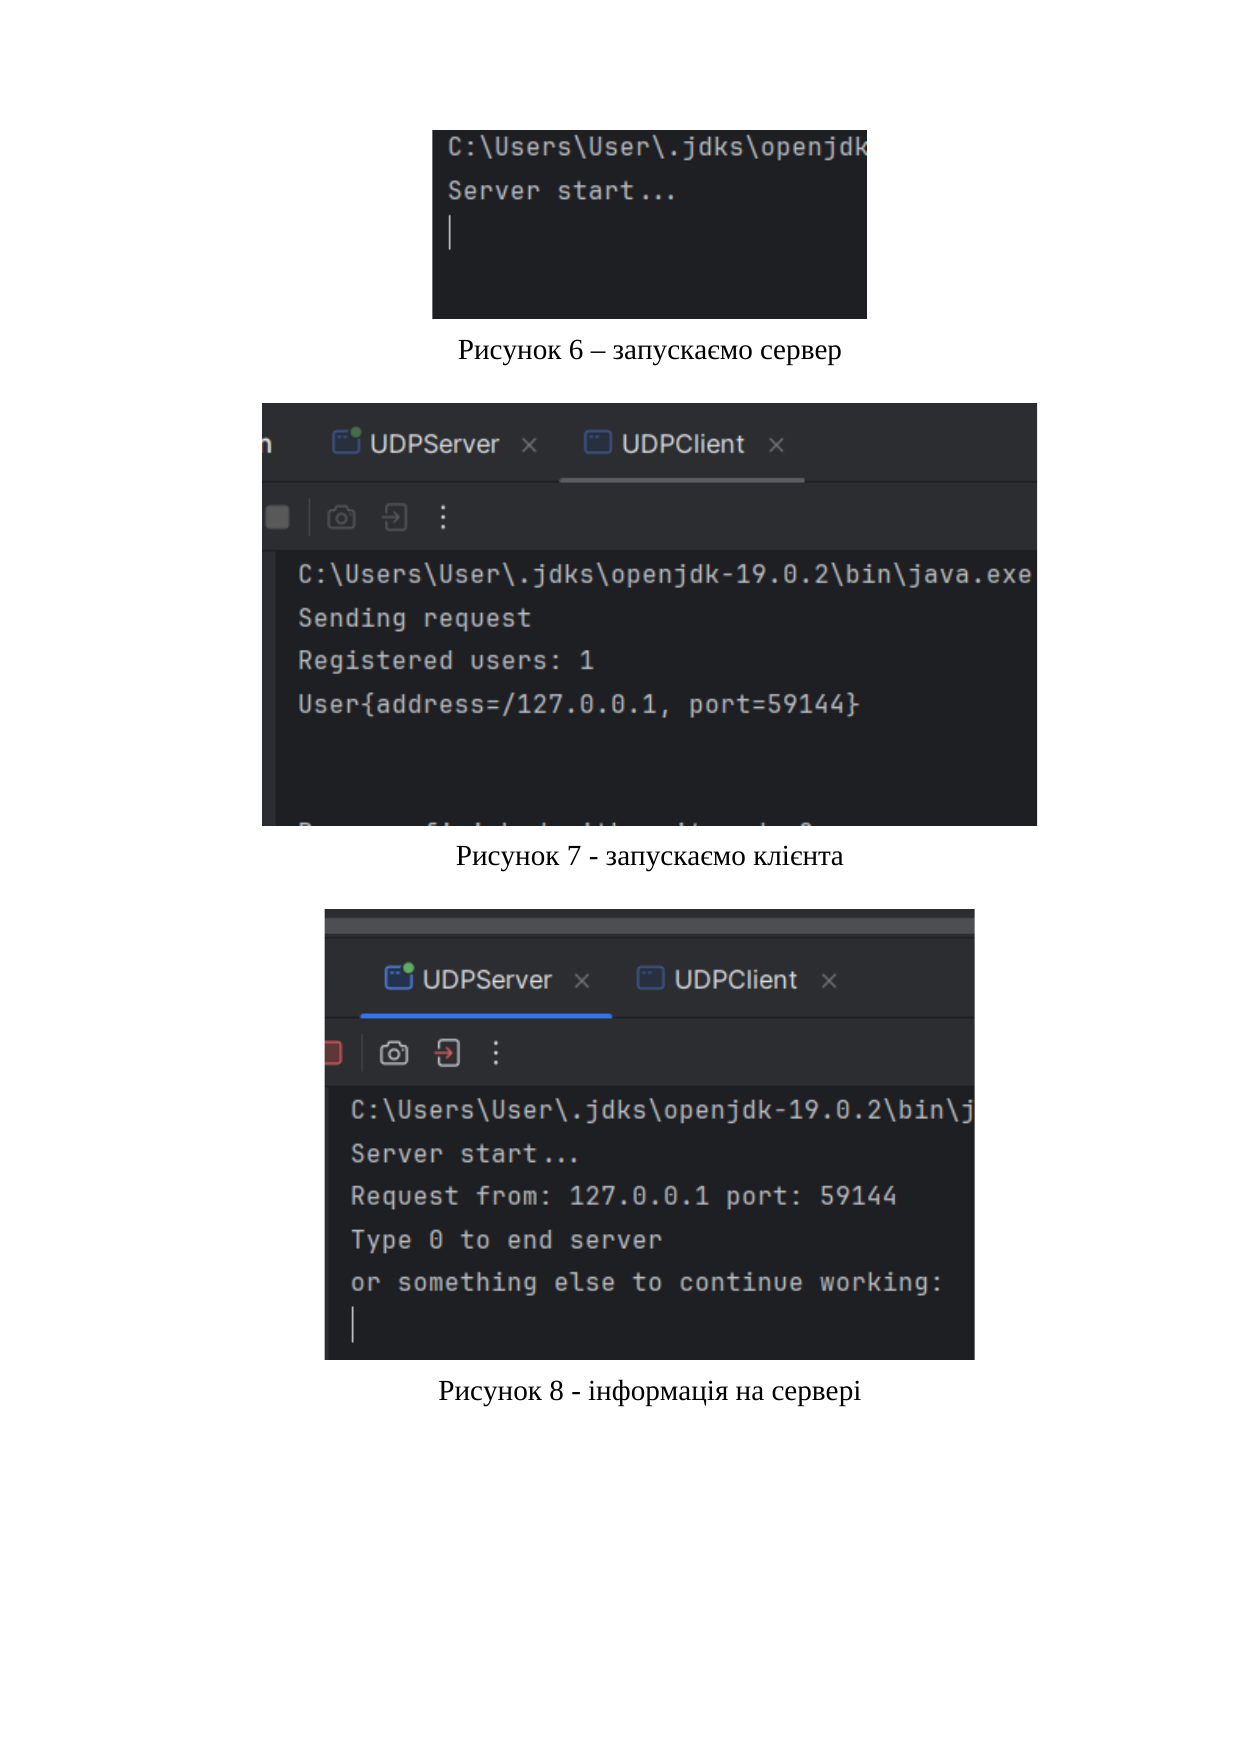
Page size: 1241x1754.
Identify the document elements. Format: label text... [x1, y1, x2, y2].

text Рисунок 7 - запускаємо клієнта [177, 838, 1122, 872]
text Рисунок 8 - інформація на сервері [177, 1373, 1122, 1406]
picture [262, 403, 1038, 826]
picture [324, 909, 975, 1360]
text Рисунок 6 – запускаємо сервер [177, 332, 1122, 366]
picture [432, 130, 867, 319]
